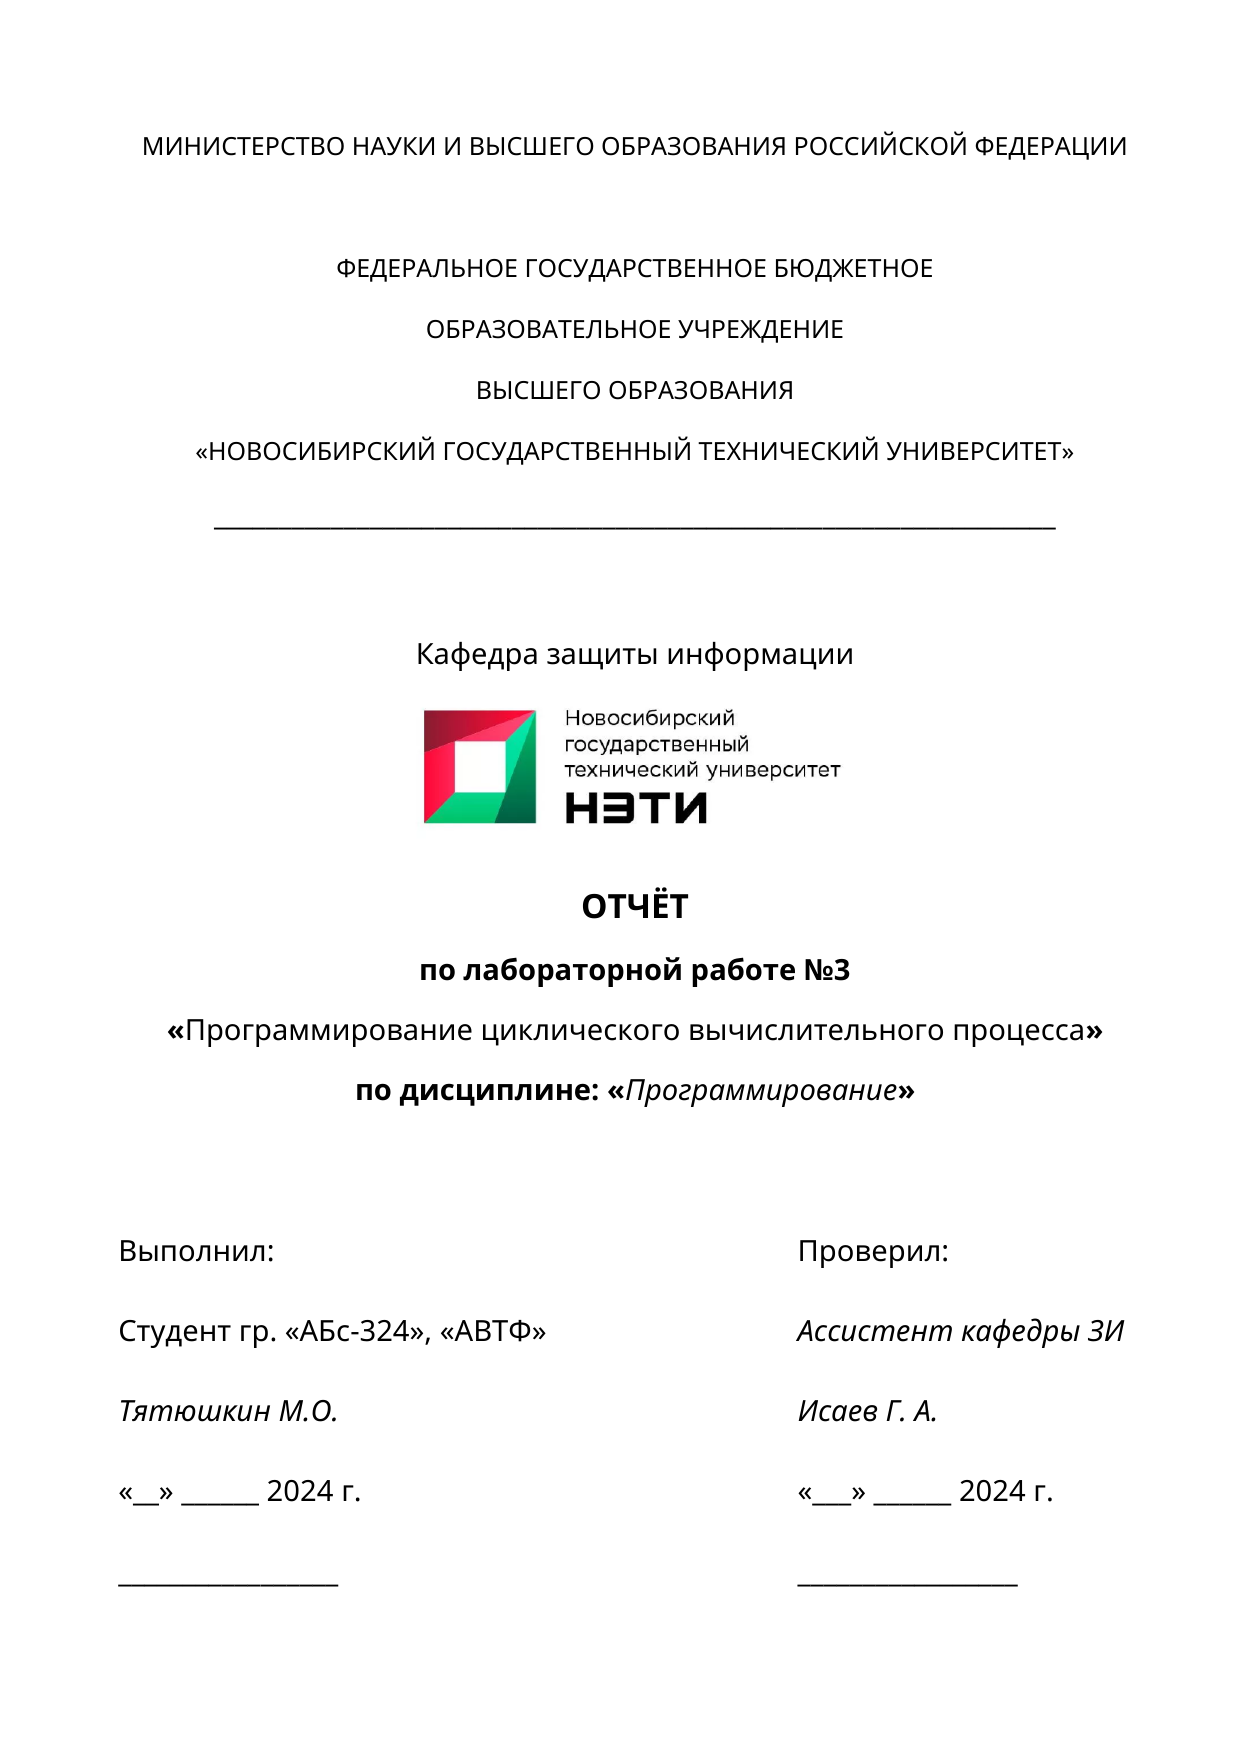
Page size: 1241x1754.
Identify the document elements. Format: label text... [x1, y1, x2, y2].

text ОБРАЗОВАТЕЛЬНОЕ УЧРЕЖДЕНИЕ [118, 311, 1152, 345]
text по дисциплине: «Программирование» [118, 1069, 1152, 1109]
picture [412, 692, 858, 846]
text ОТЧЁТ [118, 883, 1152, 928]
text Выполнил: Проверил: [118, 1230, 1152, 1269]
text ФЕДЕРАЛЬНОЕ ГОСУДАРСТВЕННОЕ БЮДЖЕТНОЕ [118, 250, 1152, 284]
text «Программирование циклического вычислительного процесса» [118, 1010, 1152, 1049]
text «__» ______ 2024 г. «___» ______ 2024 г. [118, 1471, 1152, 1510]
text Кафедра защиты информации [118, 633, 1152, 673]
text _________________ _________________ [118, 1551, 1152, 1591]
text по лабораторной работе №3 [118, 949, 1152, 989]
text Студент гр. «АБс-324», «АВТФ» Ассистент кафедры ЗИ [118, 1310, 1152, 1350]
text «НОВОСИБИРСКИЙ ГОСУДАРСТВЕННЫЙ ТЕХНИЧЕСКИЙ УНИВЕРСИТЕТ» [118, 433, 1152, 467]
text ВЫСШЕГО ОБРАЗОВАНИЯ [118, 372, 1152, 406]
text МИНИСТЕРСТВО НАУКИ И ВЫСШЕГО ОБРАЗОВАНИЯ РОССИЙСКОЙ ФЕДЕРАЦИИ [118, 128, 1152, 162]
text Тятюшкин М.О. Исаев Г. А. [118, 1390, 1152, 1430]
text _________________________________________________________________ [118, 494, 1152, 534]
